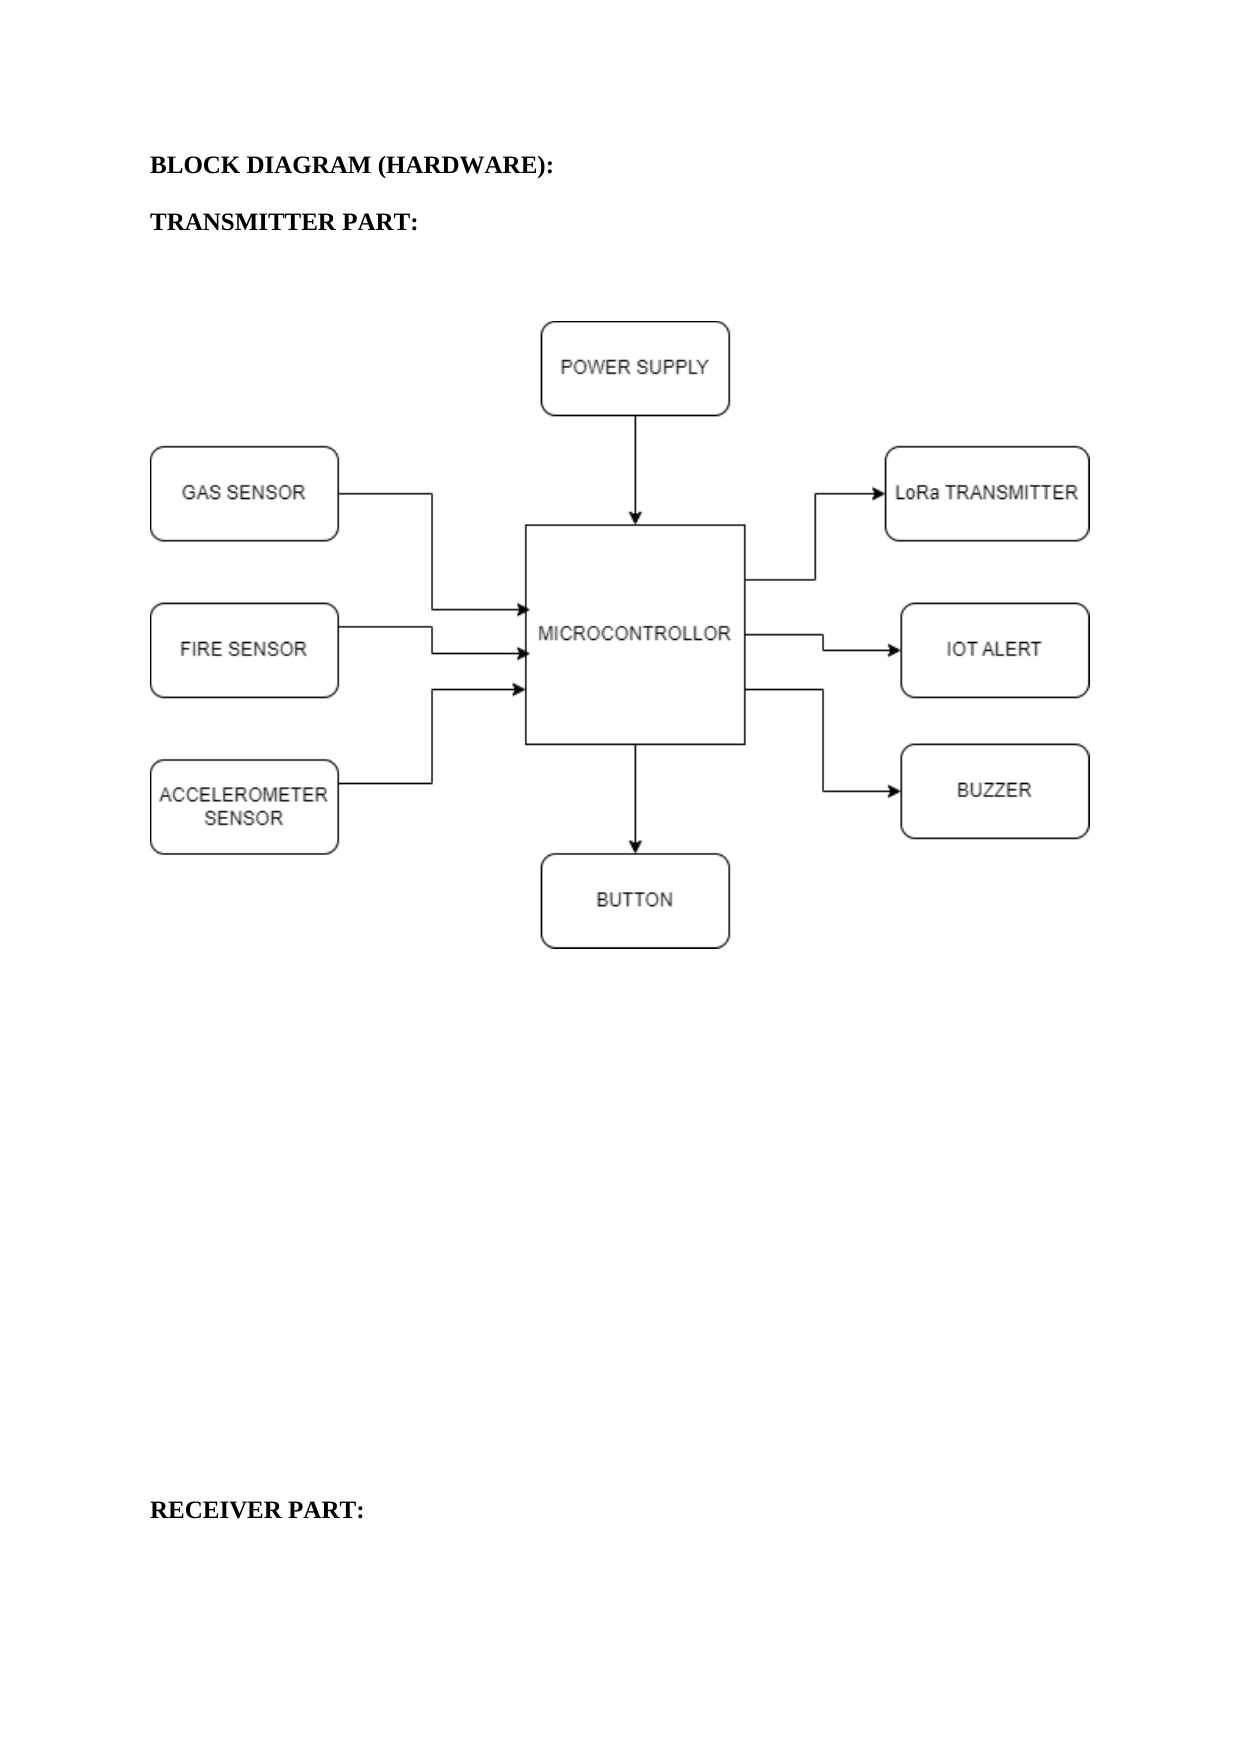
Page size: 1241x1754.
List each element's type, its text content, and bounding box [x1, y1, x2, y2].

text TRANSMITTER PART: [150, 207, 1090, 236]
picture [150, 321, 1090, 949]
text BLOCK DIAGRAM (HARDWARE): [150, 150, 1090, 179]
text RECEIVER PART: [150, 1495, 1090, 1523]
